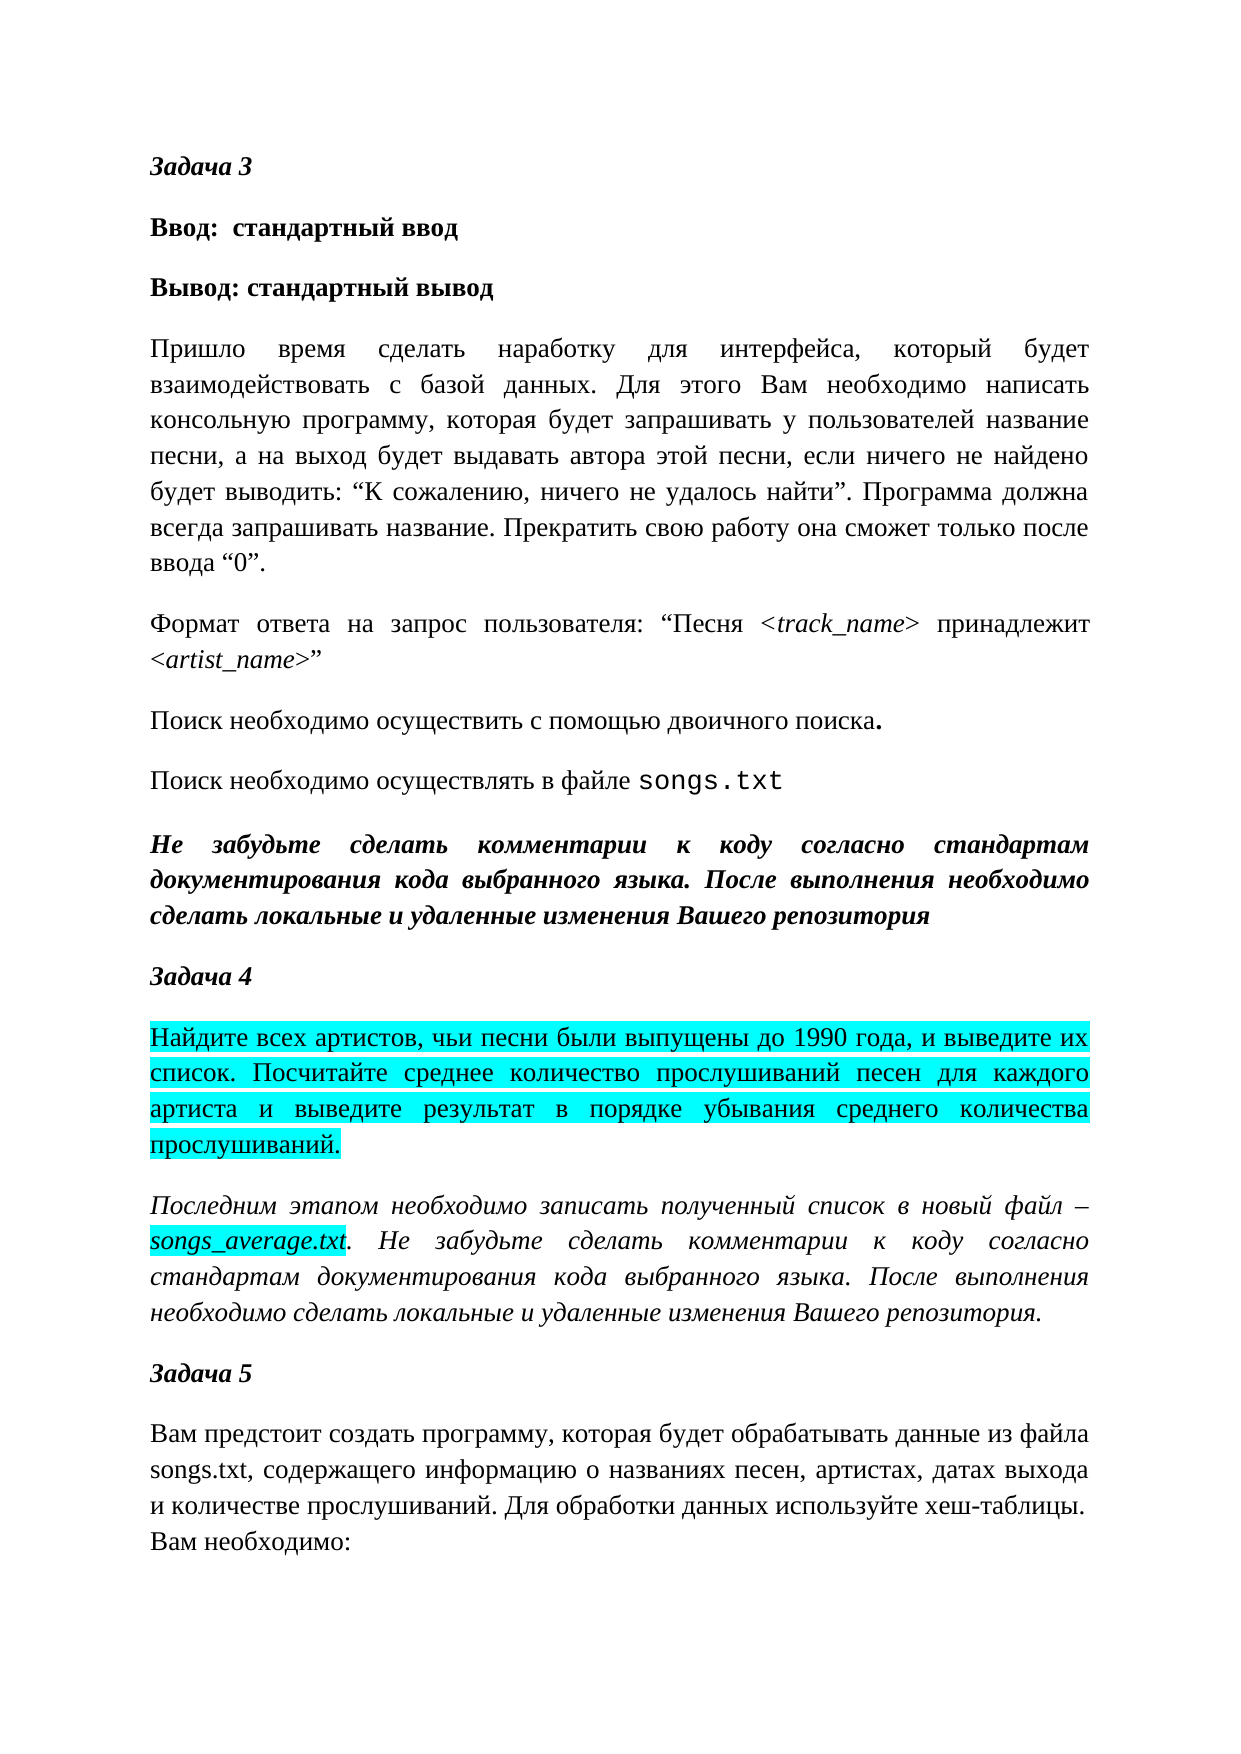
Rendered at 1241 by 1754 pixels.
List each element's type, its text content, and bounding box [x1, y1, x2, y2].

text Поиск необходимо осуществлять в файле songs.txt [150, 764, 1090, 798]
text Задача 3 [150, 150, 1090, 181]
text Задача 4 [150, 960, 1090, 991]
text Найдите всех артистов, чьи песни были выпущены до 1990 года, и выведите их список. Посчитайте среднее количество прослушиваний песен для каждого артиста и выведите результат в порядке убывания среднего количества прослушиваний. [150, 1123, 1090, 1159]
text Задача 5 [150, 1357, 1090, 1388]
text Не забудьте сделать комментарии к коду согласно стандартам документирования кода выбранного языка. После выполнения необходимо сделать локальные и удаленные изменения Вашего репозитория [150, 828, 1090, 931]
text Формат ответа на запрос пользователя: “Песня <track_name> принадлежит <artist_name>” [150, 607, 1090, 674]
text Последним этапом необходимо записать полученный список в новый файл – songs_average.txt. Не забудьте сделать комментарии к коду согласно стандартам документирования кода выбранного языка. После выполнения необходимо сделать локальные и удаленные изменения Вашего репозитория. [150, 1189, 1090, 1327]
text Пришло время сделать наработку для интерфейса, который будет взаимодействовать с базой данных. Для этого Вам необходимо написать консольную программу, которая будет запрашивать у пользователей название песни, а на выход будет выдавать автора этой песни, если ничего не найдено будет выводить: “К сожалению, ничего не удалось найти”. Программа должна всегда запрашивать название. Прекратить свою работу она сможет только после ввода “0”. [150, 332, 1090, 578]
text Вам предстоит создать программу, которая будет обрабатывать данные из файла songs.txt, содержащего информацию о названиях песен, артистах, датах выхода и количестве прослушиваний. Для обработки данных используйте хеш-таблицы. [150, 1417, 1090, 1520]
text Поиск необходимо осуществить с помощью двоичного поиска. [150, 704, 1090, 735]
text Ввод: стандартный ввод [150, 211, 1090, 242]
text Вывод: стандартный вывод [150, 271, 1090, 303]
text Вам необходимо: [150, 1524, 1090, 1556]
